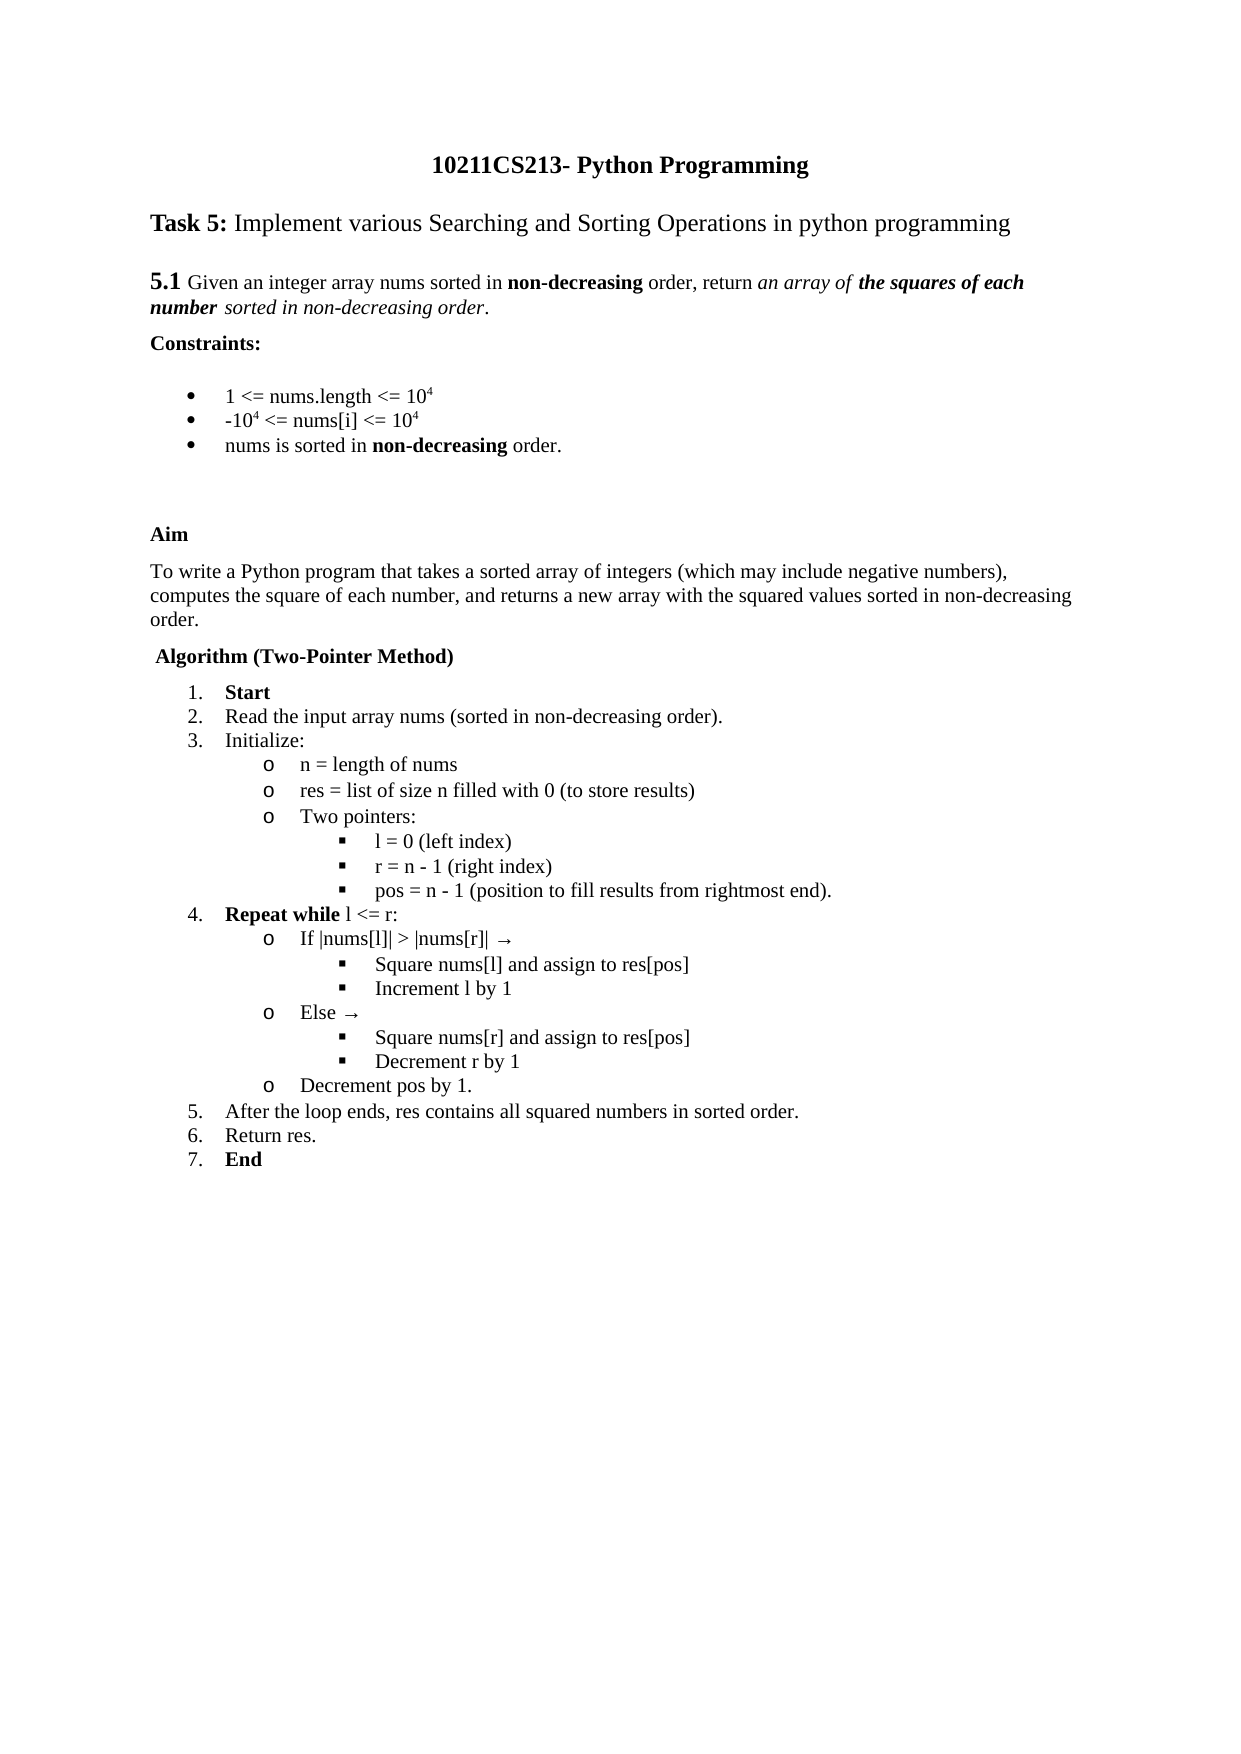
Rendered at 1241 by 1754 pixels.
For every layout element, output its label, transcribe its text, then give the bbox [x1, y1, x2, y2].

text To write a Python program that takes a sorted array of integers (which may include negative numbers), computes the square of each number, and returns a new array with the squared values sorted in non-decreasing order. [150, 559, 1090, 631]
list n = length of nums [262, 752, 1090, 778]
list Return res. [187, 1123, 1090, 1147]
list Decrement r by 1 [337, 1049, 1090, 1073]
list Initialize: [187, 728, 1090, 752]
list End [187, 1147, 1090, 1171]
list Start [187, 680, 1090, 704]
list -104 <= nums[i] <= 104 [187, 408, 1090, 432]
list r = n - 1 (right index) [337, 853, 1090, 878]
list If |nums[l]| > |nums[r]| → [262, 926, 1090, 951]
list Read the input array nums (sorted in non-decreasing order). [187, 704, 1090, 728]
list Square nums[l] and assign to res[pos] [337, 951, 1090, 976]
text 10211CS213- Python Programming [150, 150, 1090, 179]
list Repeat while l <= r: [187, 902, 1090, 926]
text 5.1 Given an integer array nums sorted in non-decreasing order, return an array of the squares of each number sorted in non-decreasing order. [150, 266, 1090, 319]
list nums is sorted in non-decreasing order. [187, 432, 1090, 457]
list l = 0 (left index) [337, 829, 1090, 853]
list After the loop ends, res contains all squared numbers in sorted order. [187, 1099, 1090, 1123]
text Constraints: [150, 331, 1090, 355]
list Decrement pos by 1. [262, 1073, 1090, 1099]
list Square nums[r] and assign to res[pos] [337, 1025, 1090, 1049]
list Increment l by 1 [337, 976, 1090, 999]
list Two pointers: [262, 804, 1090, 829]
list pos = n - 1 (position to fill results from rightmost end). [337, 878, 1090, 902]
list Else → [262, 999, 1090, 1025]
text Task 5: Implement various Searching and Sorting Operations in python programming [150, 208, 1090, 237]
list res = list of size n filled with 0 (to store results) [262, 778, 1090, 804]
text Aim [150, 522, 1090, 546]
list 1 <= nums.length <= 104 [187, 384, 1090, 408]
text Algorithm (Two-Pointer Method) [150, 643, 1090, 668]
